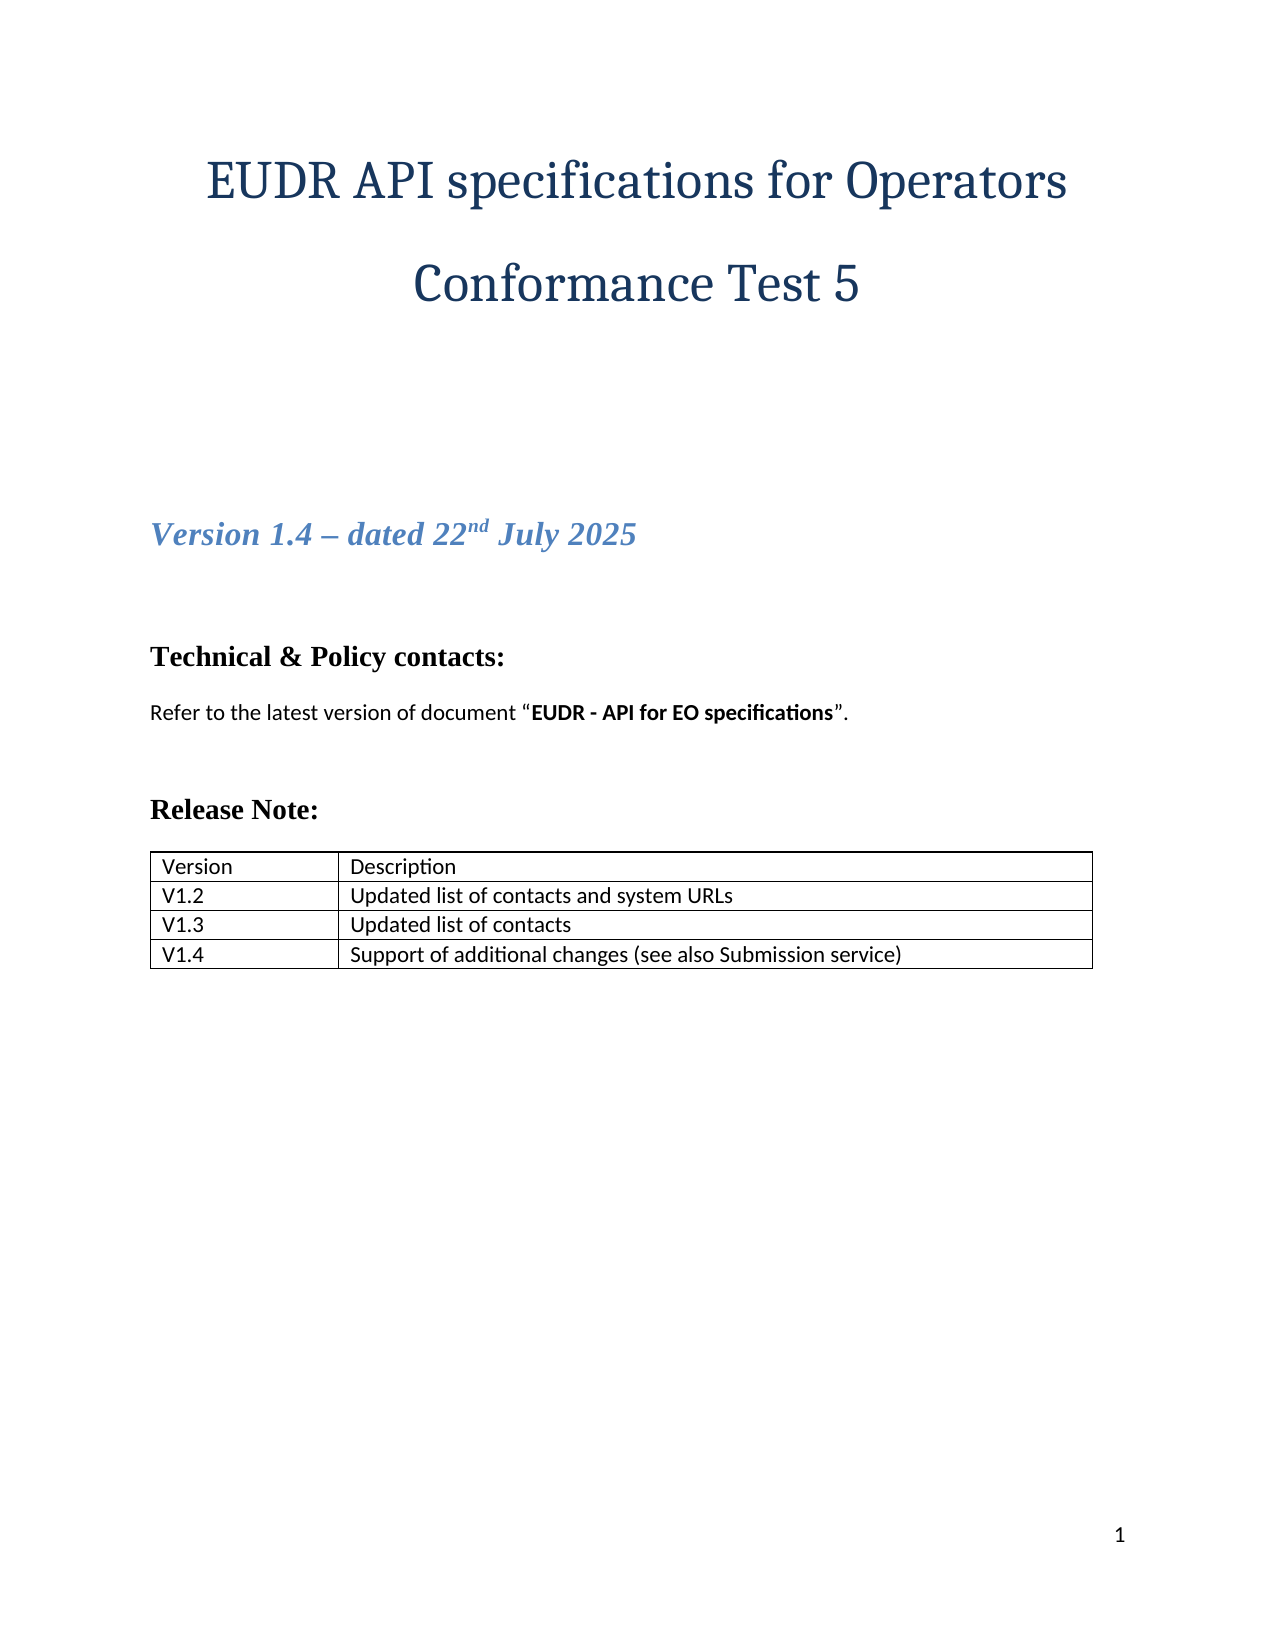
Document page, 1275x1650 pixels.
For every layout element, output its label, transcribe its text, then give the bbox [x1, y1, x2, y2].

table_cell V1.4 [151, 940, 338, 968]
table_cell Support of additional changes (see also Submission service) [339, 940, 1092, 968]
text Technical & Policy contacts: [150, 639, 1125, 672]
table_header Description [339, 853, 1092, 881]
table_header Version [151, 853, 338, 881]
text Release Note: [150, 792, 1125, 826]
text Refer to the latest version of document “EUDR - API for EO specifications”. [150, 698, 1125, 726]
text Version 1.4 – dated 22nd July 2025 [150, 515, 1125, 553]
table_cell Updated list of contacts and system URLs [339, 882, 1092, 909]
table_cell V1.3 [151, 911, 338, 939]
text EUDR API specifications for Operators [150, 150, 1125, 212]
table_cell Updated list of contacts [339, 911, 1092, 939]
text Conformance Test 5 [150, 253, 1125, 315]
table_cell V1.2 [151, 882, 338, 909]
